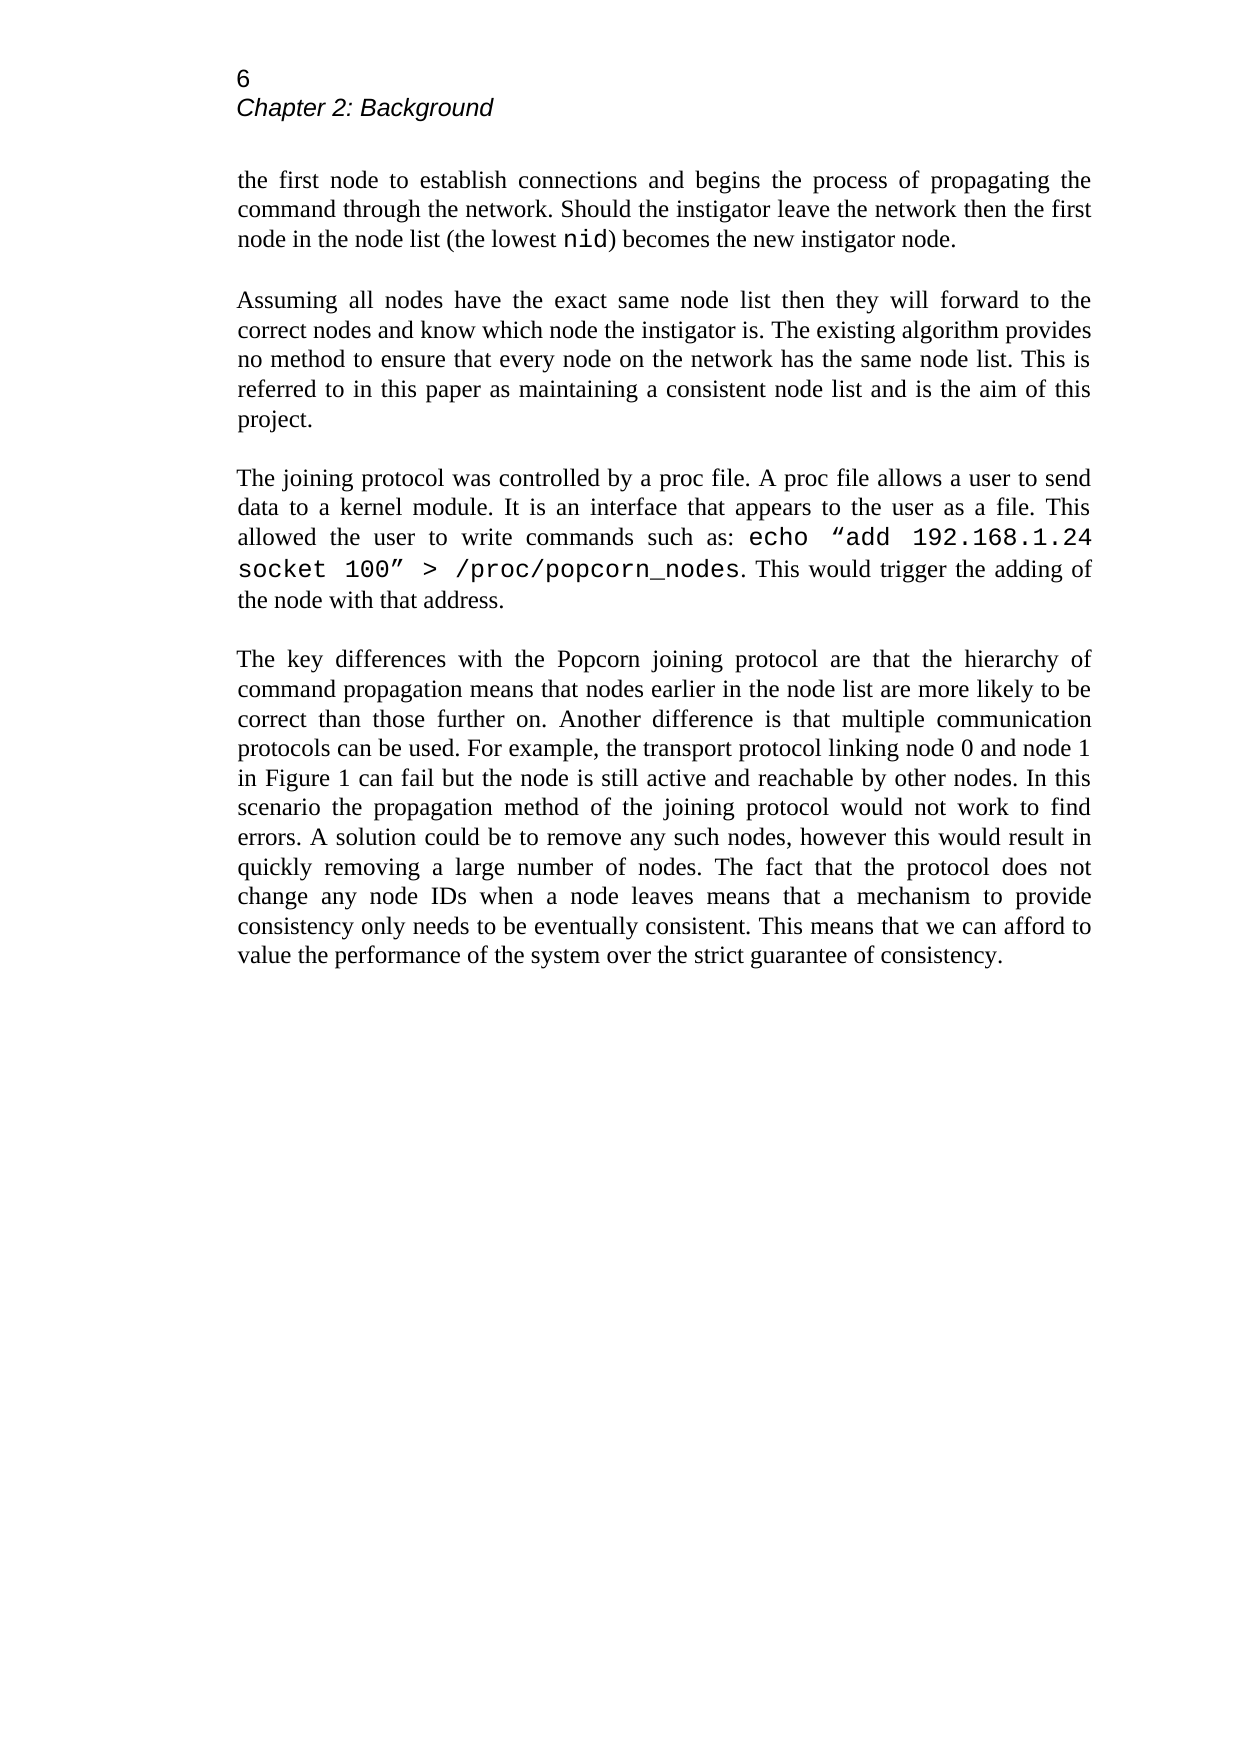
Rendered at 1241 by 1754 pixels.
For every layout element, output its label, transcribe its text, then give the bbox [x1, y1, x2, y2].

text Assuming all nodes have the exact same node list then they will forward to the correct nodes and know which node the instigator is. The existing algorithm provides no method to ensure that every node on the network has the same node list. This is referred to in this paper as maintaining a consistent node list and is the aim of this project. [236, 285, 1092, 432]
text The key differences with the Popcorn joining protocol are that the hierarchy of command propagation means that nodes earlier in the node list are more likely to be correct than those further on. Another difference is that multiple communication protocols can be used. For example, the transport protocol linking node 0 and node 1 in Figure 1 can fail but the node is still active and reachable by other nodes. In this scenario the propagation method of the joining protocol would not work to find errors. A solution could be to remove any such nodes, however this would result in quickly removing a large number of nodes. The fact that the protocol does not change any node IDs when a node leaves means that a mechanism to provide consistency only needs to be eventually consistent. This means that we can afford to value the performance of the system over the strict guarantee of consistency. [236, 644, 1092, 969]
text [236, 165, 1092, 255]
text The joining protocol was controlled by a proc file. A proc file allows a user to send data to a kernel module. It is an interface that appears to the user as a file. This allowed the user to write commands such as: echo “add 192.168.1.24 socket 100” > /proc/popcorn_nodes. This would trigger the adding of the node with that address. [236, 463, 1092, 614]
